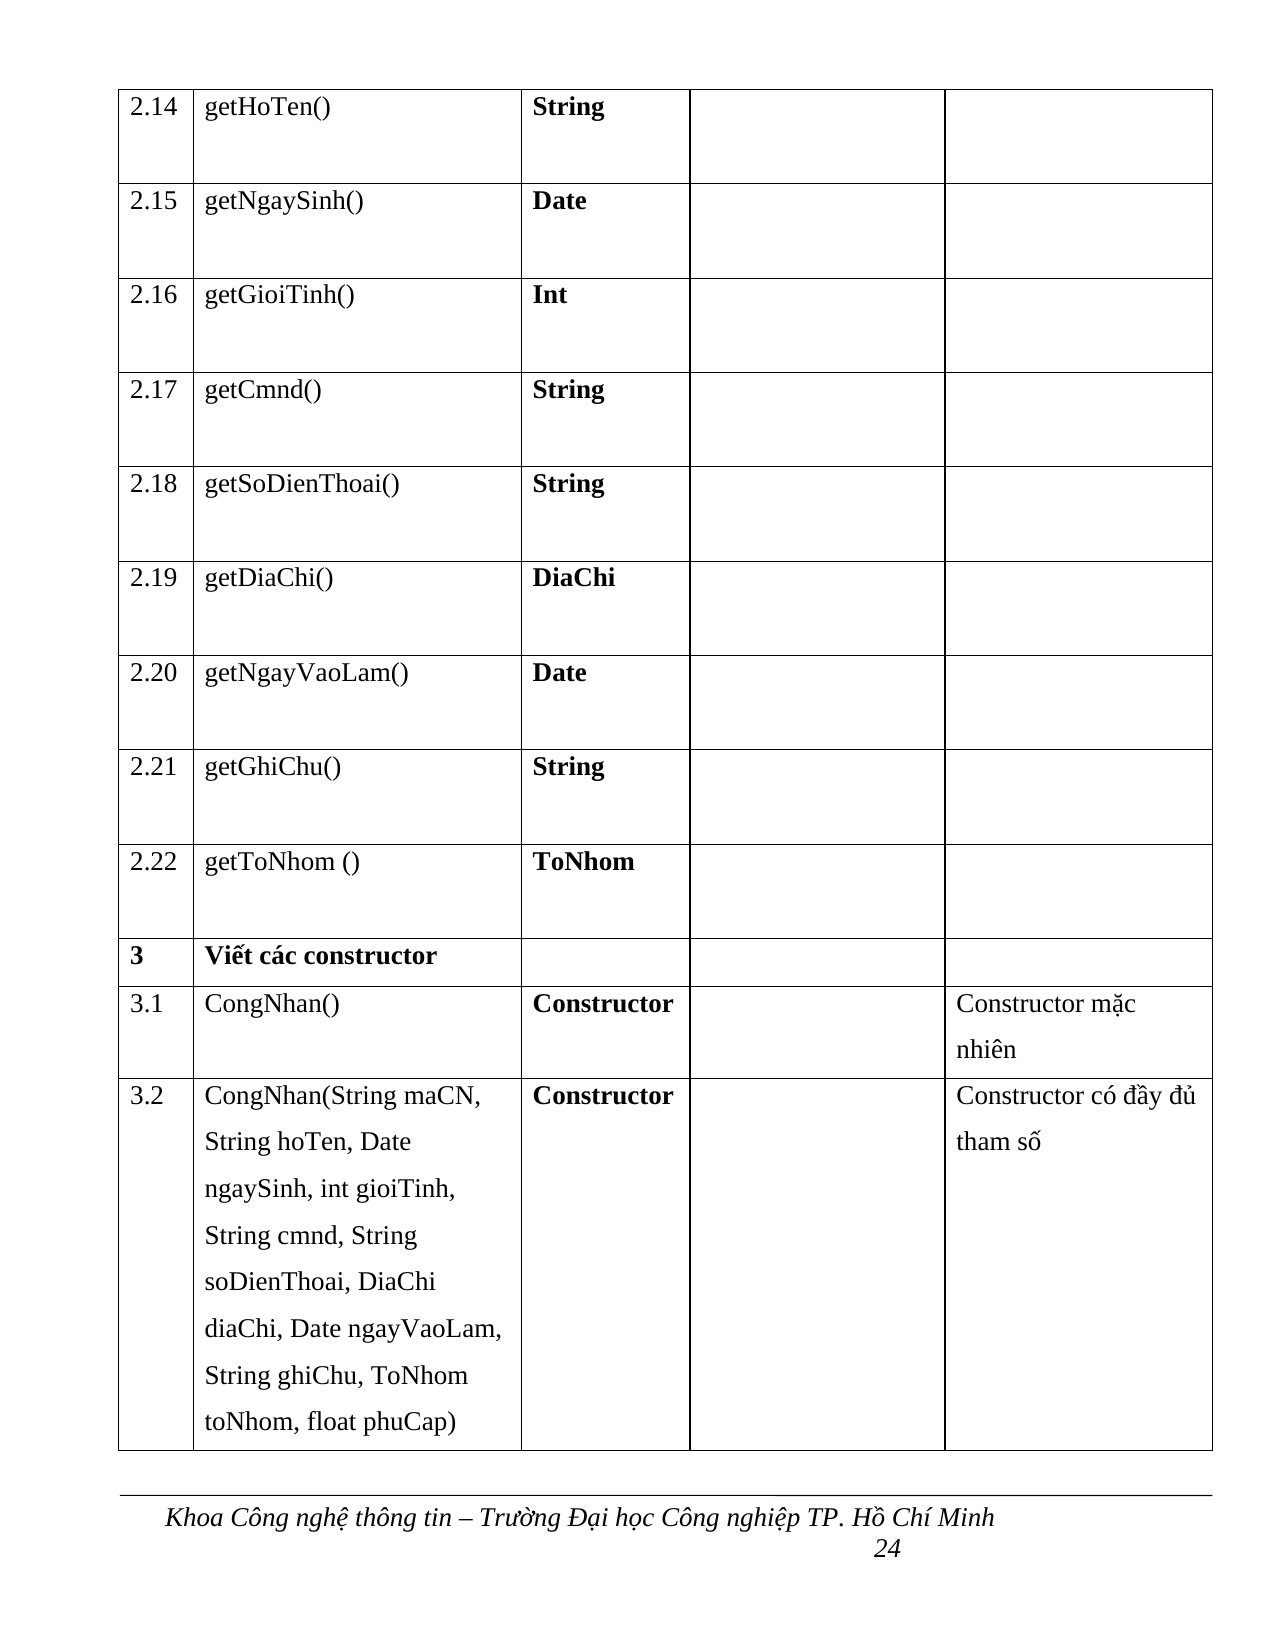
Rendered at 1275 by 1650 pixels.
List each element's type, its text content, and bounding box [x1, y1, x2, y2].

table_cell getNgayVaoLam() [194, 656, 521, 749]
table_cell [691, 939, 944, 986]
table_cell [691, 656, 944, 749]
table_cell getHoTen() [194, 90, 521, 183]
table_cell [119, 656, 193, 749]
table_cell [691, 845, 944, 938]
table_cell [119, 845, 193, 938]
table_cell [946, 845, 1212, 938]
table_cell [119, 90, 193, 183]
table_cell Constructor mặc nhiên [946, 987, 1212, 1078]
table_cell Int [522, 279, 689, 372]
table_cell Constructor [522, 987, 689, 1078]
table_cell [119, 184, 193, 277]
table_cell [946, 467, 1212, 561]
table_cell String [522, 467, 689, 561]
table_cell [946, 279, 1212, 372]
table_cell CongNhan() [194, 987, 521, 1078]
table_cell [946, 939, 1212, 986]
table_cell Viết các constructor [194, 939, 521, 986]
table_cell String [522, 750, 689, 844]
table_cell [691, 373, 944, 466]
table_cell [119, 279, 193, 372]
table_cell [691, 467, 944, 561]
table_cell [691, 987, 944, 1078]
table_cell [946, 90, 1212, 183]
table_cell Constructor [522, 1079, 689, 1450]
table_cell [691, 90, 944, 183]
table_cell CongNhan(String maCN, String hoTen, Date ngaySinh, int gioiTinh, String cmnd, String soDienThoai, DiaChi diaChi, Date ngayVaoLam, String ghiChu, ToNhom toNhom, float phuCap) [194, 1079, 521, 1450]
table_cell [119, 562, 193, 655]
table_cell Date [522, 656, 689, 749]
table_cell 3.2 [119, 1079, 193, 1450]
table_cell DiaChi [522, 562, 689, 655]
table_cell [522, 939, 689, 986]
table_cell [691, 184, 944, 277]
table_cell 3 [119, 939, 193, 986]
table_cell [119, 373, 193, 466]
table_cell [946, 184, 1212, 277]
table_cell getSoDienThoai() [194, 467, 521, 561]
table_cell String [522, 90, 689, 183]
table_cell [119, 750, 193, 844]
table_cell [691, 1079, 944, 1450]
table_cell ToNhom [522, 845, 689, 938]
table_cell [946, 373, 1212, 466]
table_cell Constructor có đầy đủ tham số [946, 1079, 1212, 1450]
table_cell [946, 656, 1212, 749]
table_cell [946, 562, 1212, 655]
table_cell 3.1 [119, 987, 193, 1078]
table_cell [691, 279, 944, 372]
table_cell String [522, 373, 689, 466]
table_cell getCmnd() [194, 373, 521, 466]
table_cell [946, 750, 1212, 844]
table_cell [119, 467, 193, 561]
table_cell getToNhom () [194, 845, 521, 938]
table_cell getNgaySinh() [194, 184, 521, 277]
table_cell getGhiChu() [194, 750, 521, 844]
table_cell getDiaChi() [194, 562, 521, 655]
table_cell Date [522, 184, 689, 277]
table_cell [691, 562, 944, 655]
table_cell [691, 750, 944, 844]
table_cell getGioiTinh() [194, 279, 521, 372]
